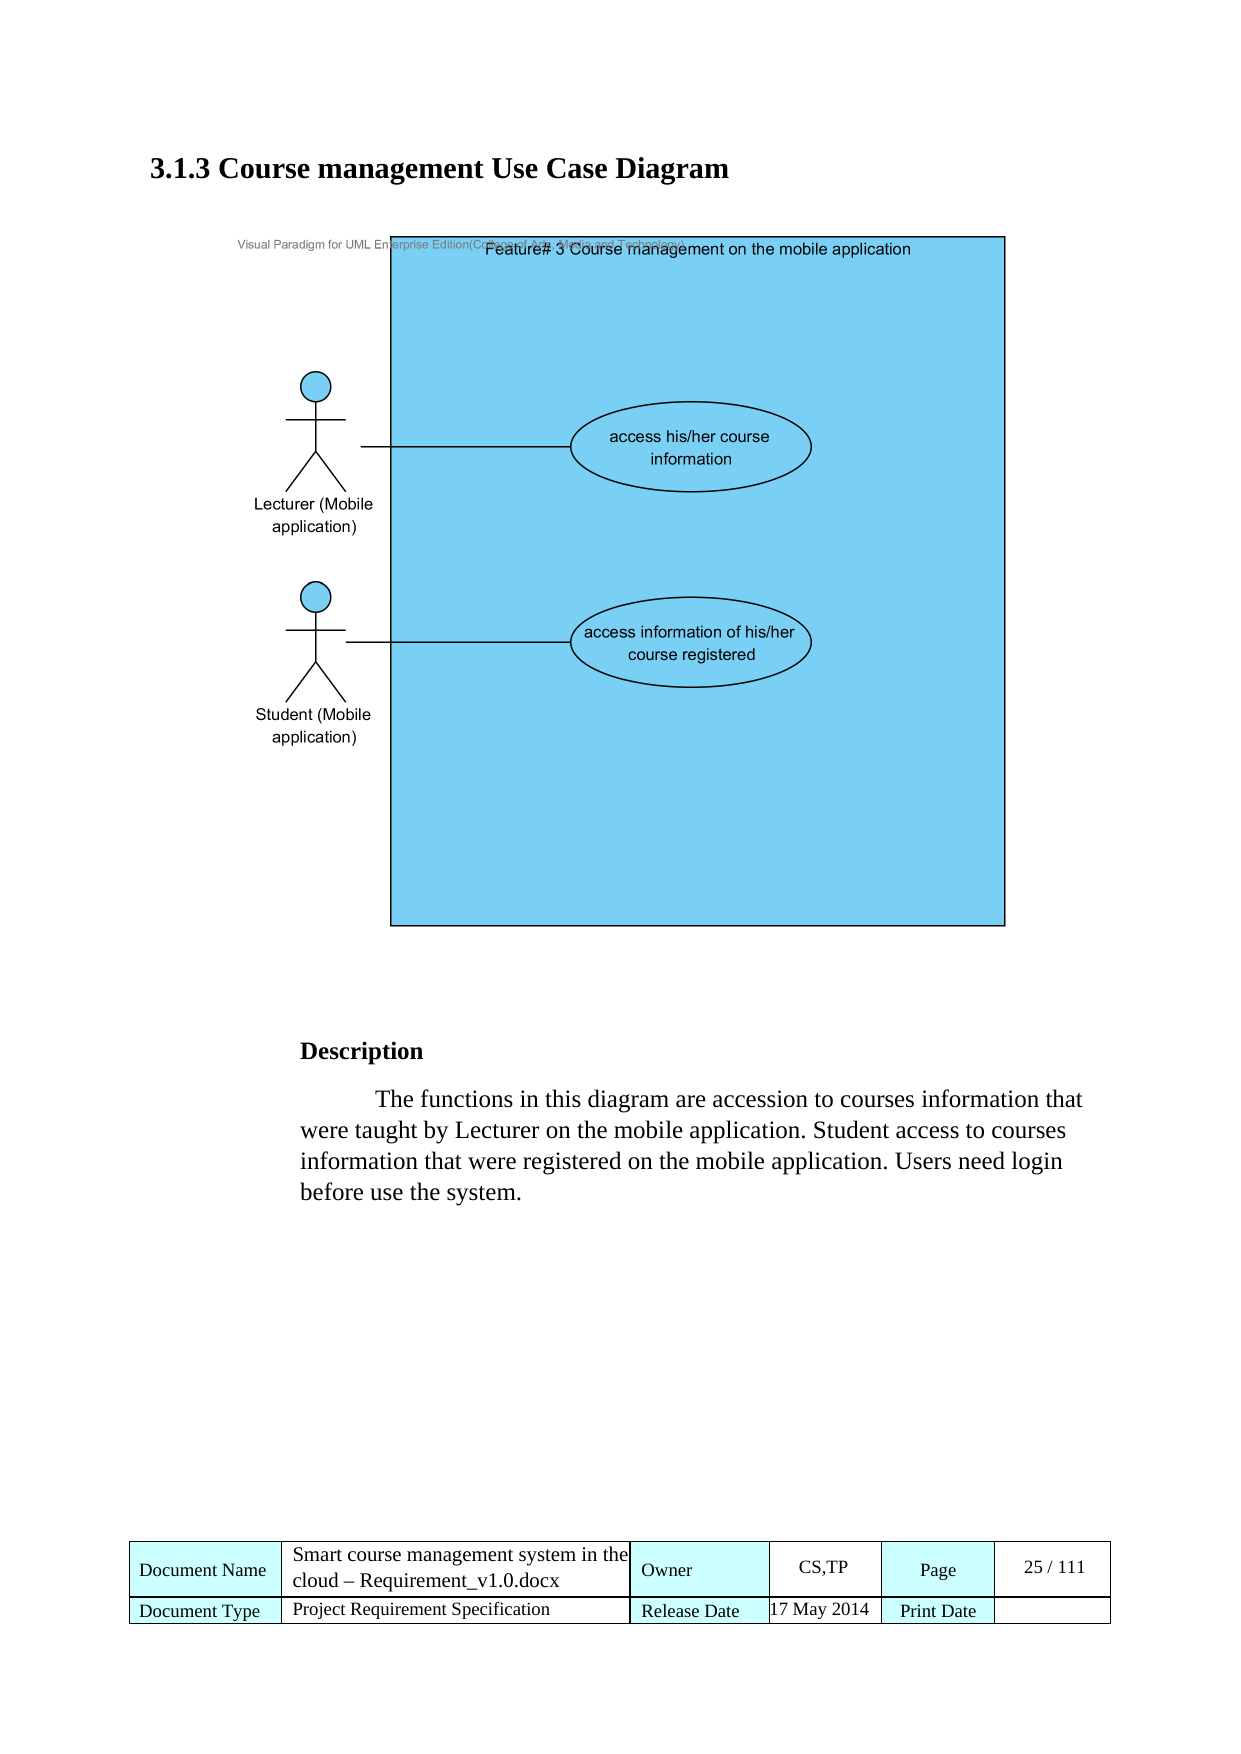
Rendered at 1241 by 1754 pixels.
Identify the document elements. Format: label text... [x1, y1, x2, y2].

text Description [225, 1036, 1090, 1065]
text The functions in this diagram are accession to courses information that were taught by Lecturer on the mobile application. Student access to courses information that were registered on the mobile application. Users need login before use the system. [300, 1084, 1090, 1206]
picture [237, 233, 1012, 933]
subtitle 3.1.3 Course management Use Case Diagram [150, 150, 1090, 185]
